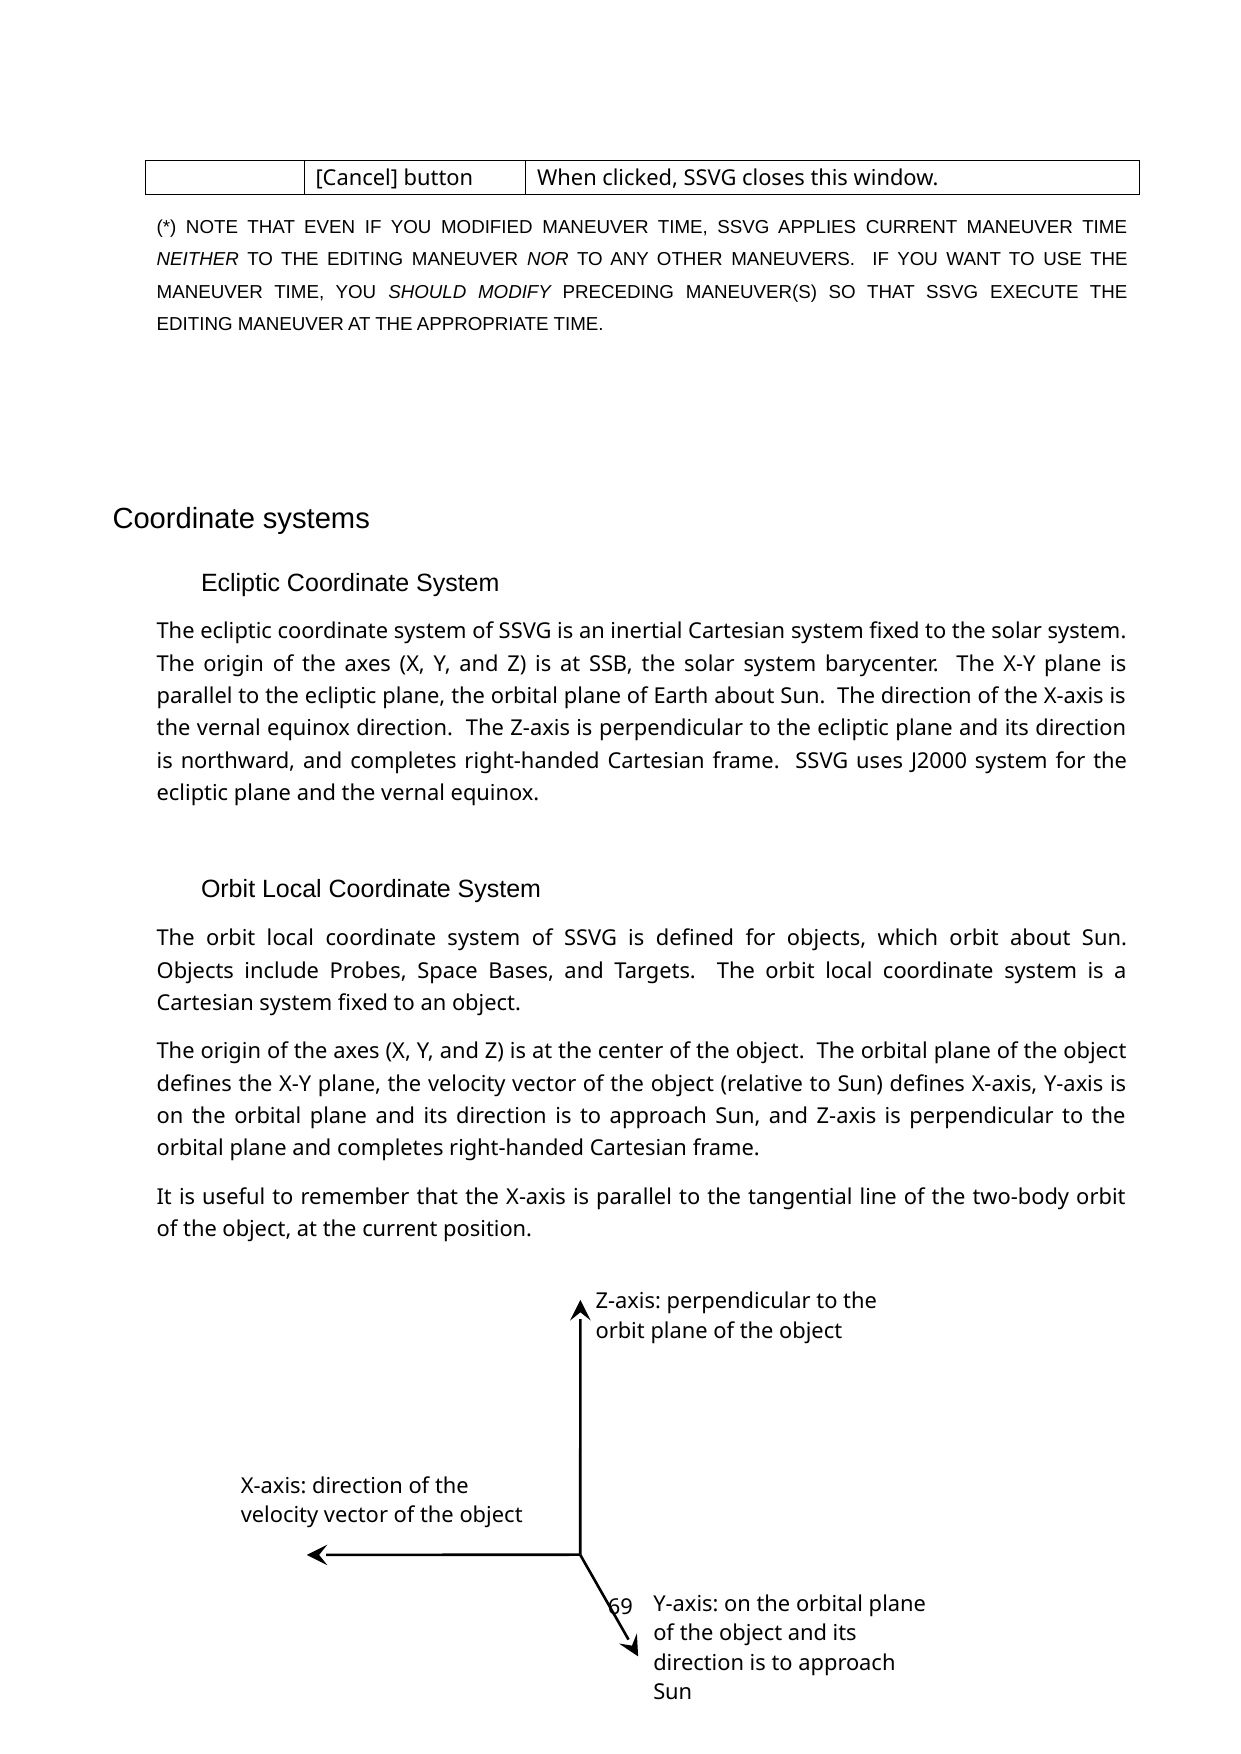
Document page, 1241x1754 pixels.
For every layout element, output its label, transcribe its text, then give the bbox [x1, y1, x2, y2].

text The orbit local coordinate system of SSVG is defined for objects, which orbit about Sun. Objects include Probes, Space Bases, and Targets. The orbit local coordinate system is a Cartesian system fixed to an object. [156, 921, 1128, 1018]
text (*) NOTE THAT EVEN IF YOU MODIFIED MANEUVER TIME, SSVG APPLIES CURRENT MANEUVER TIME NEITHER TO THE EDITING MANEUVER NOR TO ANY OTHER MANEUVERS. IF YOU WANT TO USE THE MANEUVER TIME, YOU SHOULD MODIFY PRECEDING MANEUVER(S) SO THAT SSVG EXECUTE THE EDITING MANEUVER AT THE APPROPRIATE TIME. [156, 211, 1128, 340]
text The ecliptic coordinate system of SSVG is an inertial Cartesian system fixed to the solar system. The origin of the axes (X, Y, and Z) is at SSB, the solar system barycenter. The X-Y plane is parallel to the ecliptic plane, the orbital plane of Earth about Sun. The direction of the X-axis is the vernal equinox direction. The Z-axis is perpendicular to the ecliptic plane and its direction is northward, and completes right-handed Cartesian frame. SSVG uses J2000 system for the ecliptic plane and the vernal equinox. [156, 614, 1128, 808]
text It is useful to remember that the X-axis is parallel to the tangential line of the two-body orbit of the object, at the current position. [156, 1179, 1128, 1244]
table_cell [Cancel] button [305, 161, 525, 193]
subtitle Coordinate systems [112, 485, 1128, 550]
text The origin of the axes (X, Y, and Z) is at the center of the object. The orbital plane of the object defines the X-Y plane, the velocity vector of the object (relative to Sun) defines X-axis, Y-axis is on the orbital plane and its direction is to approach Sun, and Z-axis is perpendicular to the orbital plane and completes right-handed Cartesian frame. [156, 1034, 1128, 1163]
subtitle Ecliptic Coordinate System [201, 566, 1128, 598]
table_cell When clicked, SSVG closes this window. [526, 161, 1139, 193]
subtitle Orbit Local Coordinate System [201, 873, 1128, 905]
